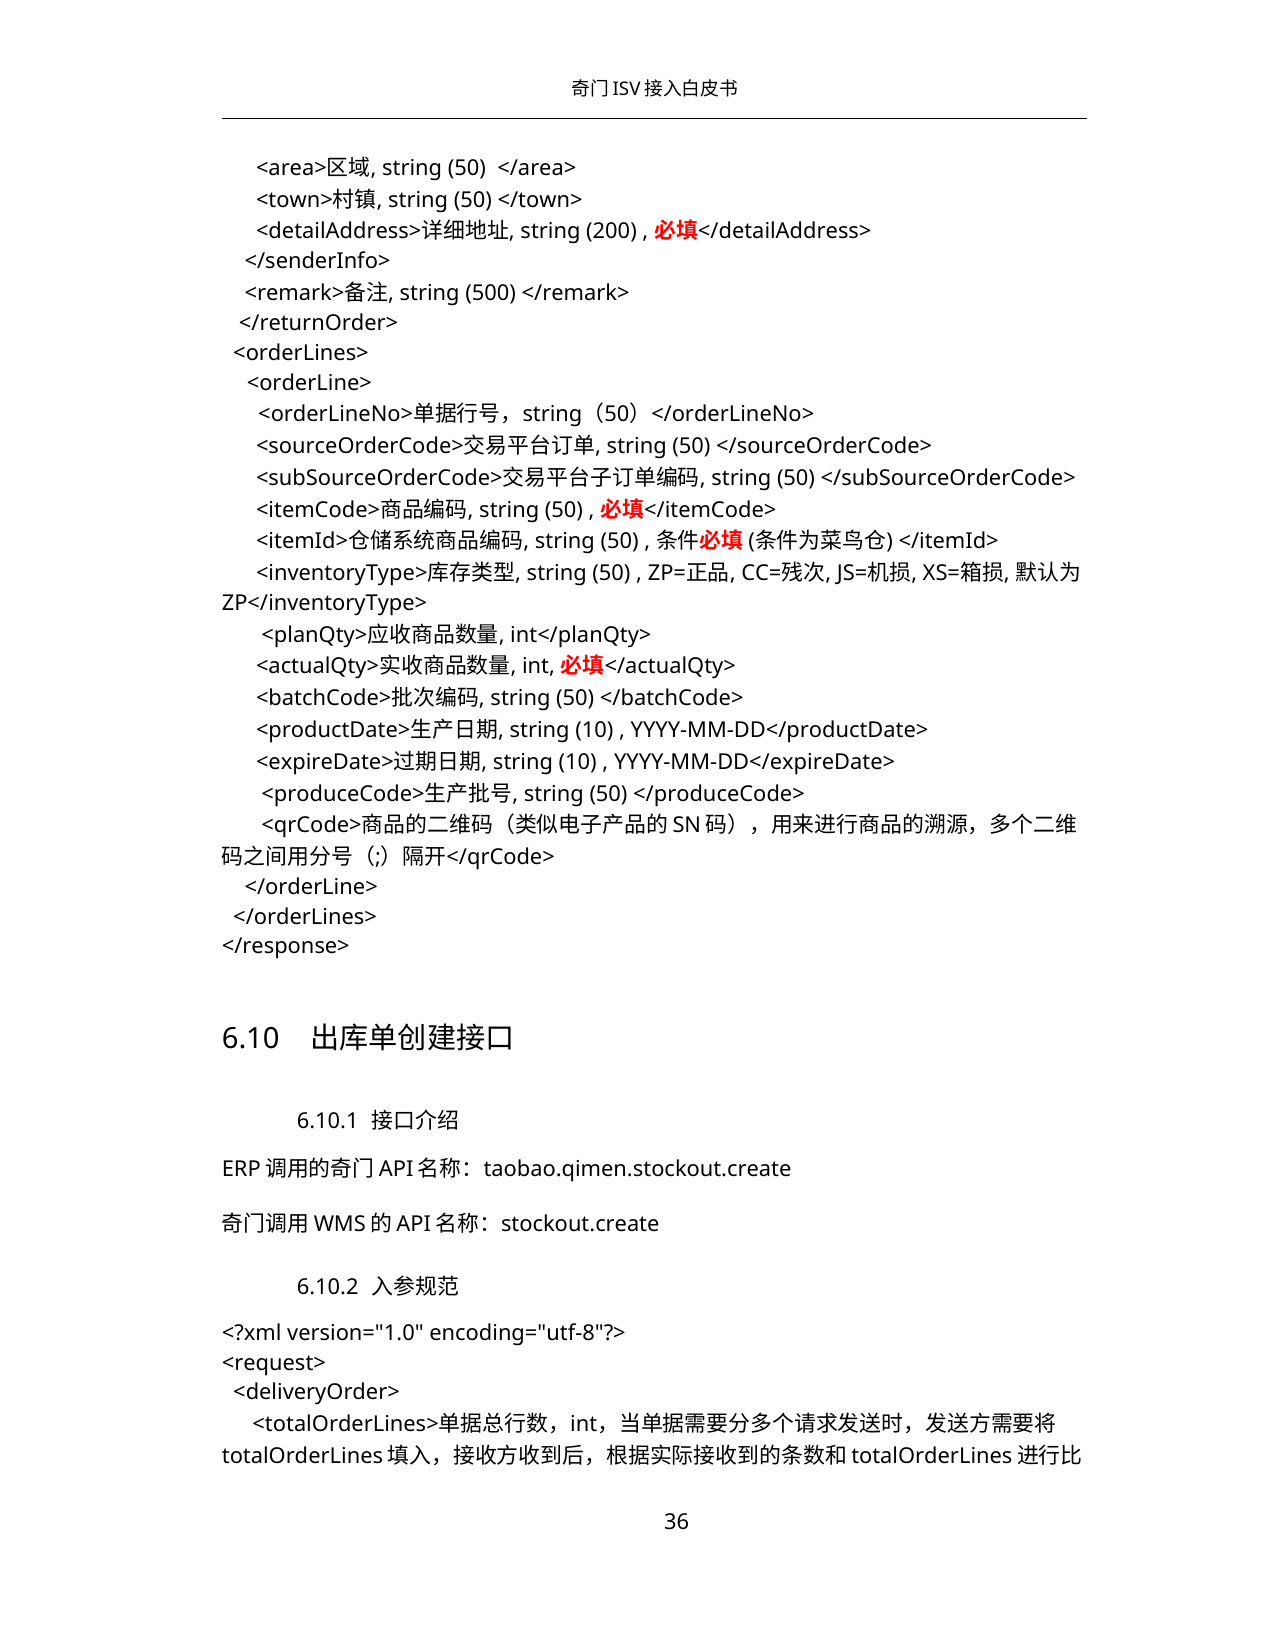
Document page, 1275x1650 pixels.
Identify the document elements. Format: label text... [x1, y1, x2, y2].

text <orderLines> [222, 337, 1087, 366]
text <itemCode>商品编码, string (50) , 必填</itemCode> [222, 492, 1087, 523]
text <planQty>应收商品数量, int</planQty> [222, 617, 1087, 648]
text <batchCode>批次编码, string (50) </batchCode> [222, 680, 1087, 712]
text </orderLine> [222, 871, 1087, 901]
text <?xml version="1.0" encoding="utf-8"?> [222, 1317, 1087, 1346]
text <produceCode>生产批号, string (50) </produceCode> [222, 776, 1087, 807]
text <sourceOrderCode>交易平台订单, string (50) </sourceOrderCode> [222, 428, 1087, 460]
text </returnOrder> [222, 307, 1087, 337]
text ERP调用的奇门API名称：taobao.qimen.stockout.create [222, 1151, 1087, 1183]
text <detailAddress>详细地址, string (200) , 必填</detailAddress> [222, 213, 1087, 245]
text <area>区域, string (50) </area> [222, 150, 1087, 182]
text </orderLines> [222, 901, 1087, 930]
subtitle 接口介绍 [297, 1103, 1087, 1135]
text <actualQty>实收商品数量, int, 必填</actualQty> [222, 648, 1087, 680]
subtitle 入参规范 [297, 1269, 1087, 1301]
text <town>村镇, string (50) </town> [222, 182, 1087, 213]
text <itemId>仓储系统商品编码, string (50) , 条件必填 (条件为菜鸟仓) </itemId> [222, 523, 1087, 555]
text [222, 1406, 1087, 1469]
text <inventoryType>库存类型, string (50) , ZP=正品, CC=残次, JS=机损, XS=箱损, 默认为ZP</inventoryType> [222, 555, 1087, 617]
text 奇门调用WMS的API名称：stockout.create [222, 1206, 1087, 1238]
text <productDate>生产日期, string (10) , YYYY-MM-DD</productDate> [222, 712, 1087, 744]
text </response> [222, 930, 1087, 960]
subtitle 出库单创建接口 [222, 1015, 1087, 1057]
text <subSourceOrderCode>交易平台子订单编码, string (50) </subSourceOrderCode> [222, 460, 1087, 492]
text <remark>备注, string (500) </remark> [222, 275, 1087, 307]
text </senderInfo> [222, 245, 1087, 275]
text <expireDate>过期日期, string (10) , YYYY-MM-DD</expireDate> [222, 744, 1087, 776]
text <orderLineNo>单据行号，string（50）</orderLineNo> [222, 396, 1087, 428]
text <qrCode>商品的二维码（类似电子产品的SN码），用来进行商品的溯源，多个二维码之间用分号（;）隔开</qrCode> [222, 807, 1087, 871]
text <deliveryOrder> [222, 1376, 1087, 1406]
text <request> [222, 1346, 1087, 1376]
text <orderLine> [222, 366, 1087, 396]
